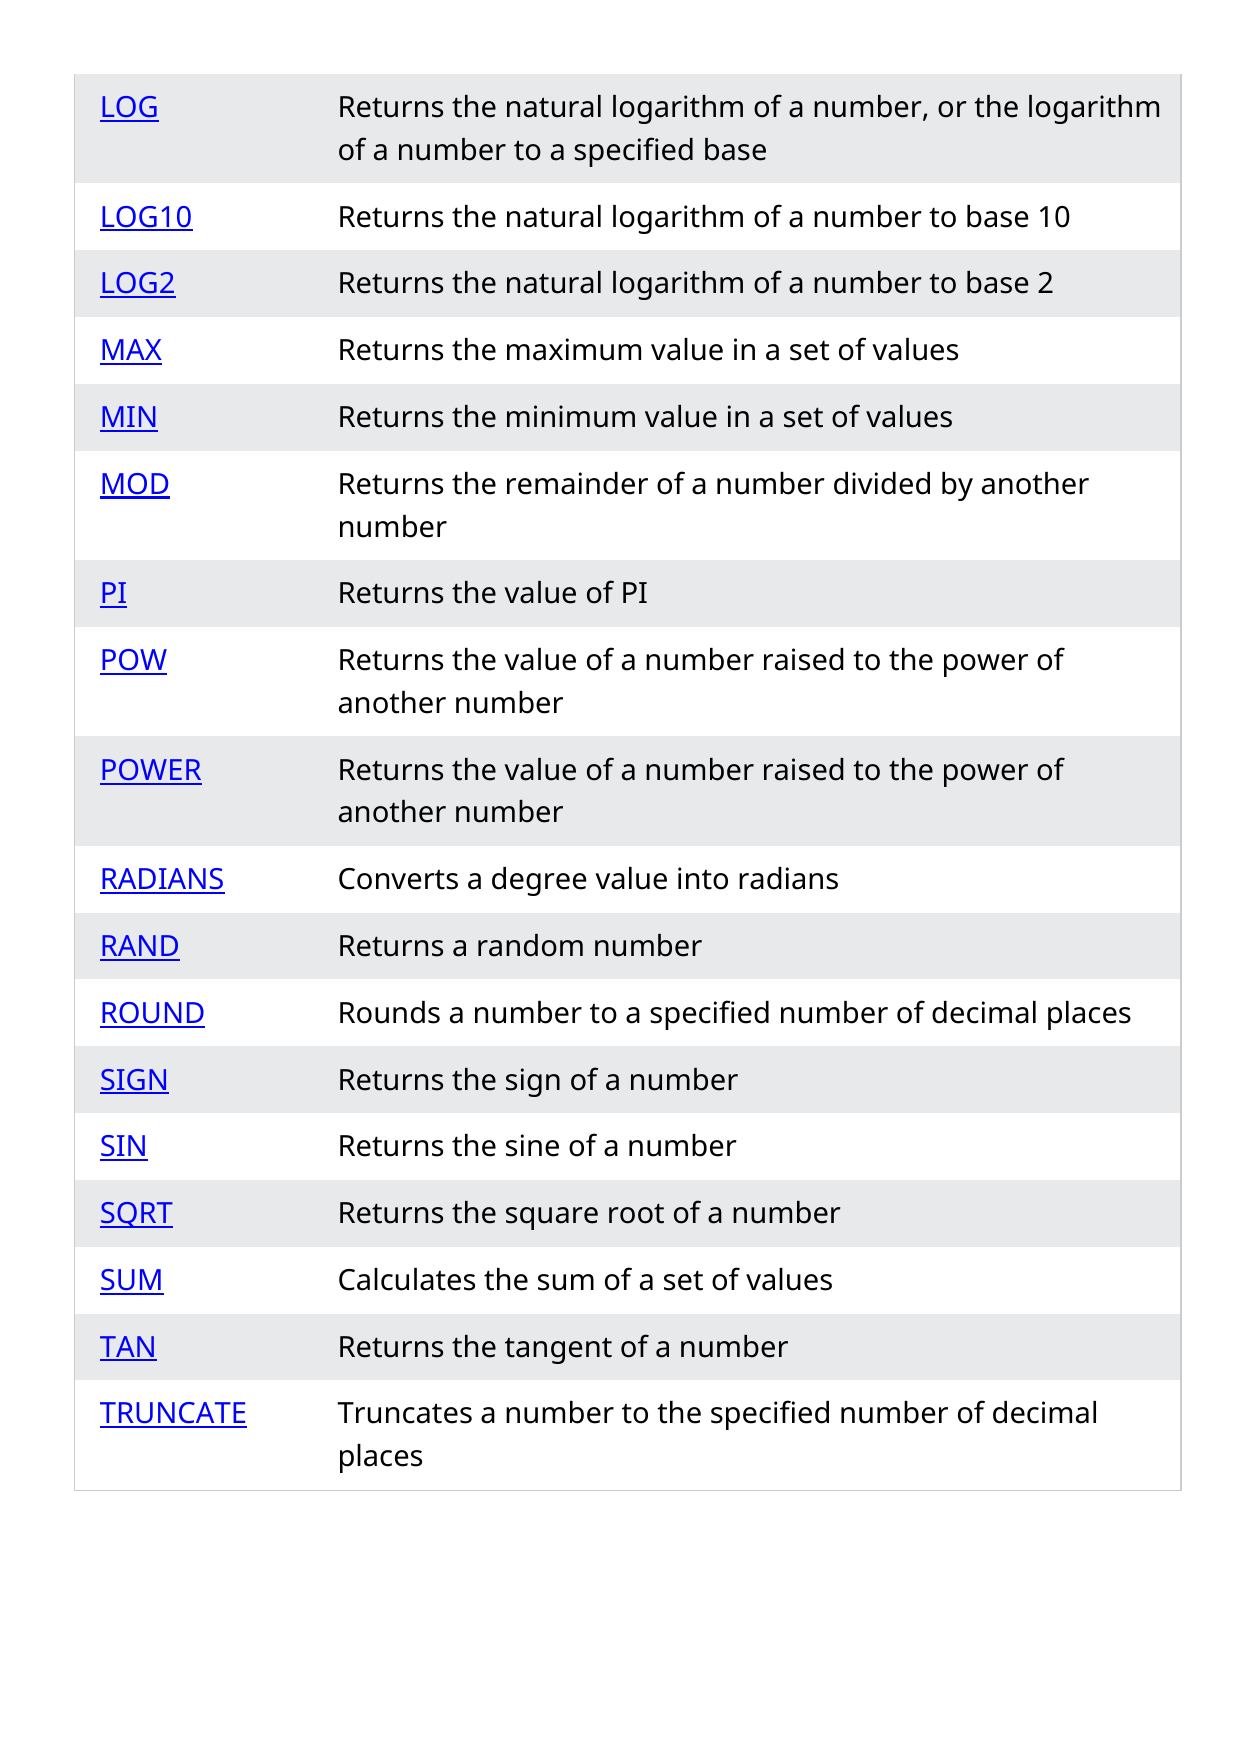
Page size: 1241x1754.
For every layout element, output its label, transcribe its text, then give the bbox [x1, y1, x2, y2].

table_cell Returns the square root of a number [325, 1180, 1180, 1247]
table_cell Returns the value of a number raised to the power of another number [325, 627, 1180, 736]
table_cell SUM [75, 1247, 325, 1313]
table_cell Returns the natural logarithm of a number, or the logarithm of a number to a specified base [325, 74, 1180, 183]
table_cell Truncates a number to the specified number of decimal places [325, 1380, 1180, 1490]
table_cell Calculates the sum of a set of values [325, 1247, 1180, 1313]
table_cell Returns the remainder of a number divided by another number [325, 451, 1180, 560]
table_cell TRUNCATE [75, 1380, 325, 1490]
table_cell Rounds a number to a specified number of decimal places [325, 980, 1180, 1046]
table_cell Returns the value of PI [325, 560, 1180, 627]
table_cell RADIANS [75, 846, 325, 913]
table_cell Returns a random number [325, 913, 1180, 979]
table_cell RAND [75, 913, 325, 979]
table_cell Returns the sine of a number [325, 1113, 1180, 1180]
table_cell ROUND [75, 980, 325, 1046]
table_cell POWER [75, 736, 325, 846]
table_cell LOG2 [75, 250, 325, 317]
table_cell LOG [75, 74, 325, 183]
table_cell PI [75, 560, 325, 627]
table_cell Returns the natural logarithm of a number to base 10 [325, 184, 1180, 250]
table_cell Returns the maximum value in a set of values [325, 317, 1180, 384]
table_cell SIN [75, 1113, 325, 1180]
table_cell Converts a degree value into radians [325, 846, 1180, 913]
table_cell MAX [75, 317, 325, 384]
table_cell Returns the tangent of a number [325, 1314, 1180, 1380]
table_cell Returns the minimum value in a set of values [325, 384, 1180, 451]
table_cell MIN [75, 384, 325, 451]
table_cell POW [75, 627, 325, 736]
table_cell Returns the natural logarithm of a number to base 2 [325, 250, 1180, 317]
table_cell Returns the sign of a number [325, 1046, 1180, 1113]
table_cell MOD [75, 451, 325, 560]
table_cell TAN [75, 1314, 325, 1380]
table_cell LOG10 [75, 184, 325, 250]
table_cell SIGN [75, 1046, 325, 1113]
table_cell SQRT [75, 1180, 325, 1247]
table_cell Returns the value of a number raised to the power of another number [325, 736, 1180, 846]
